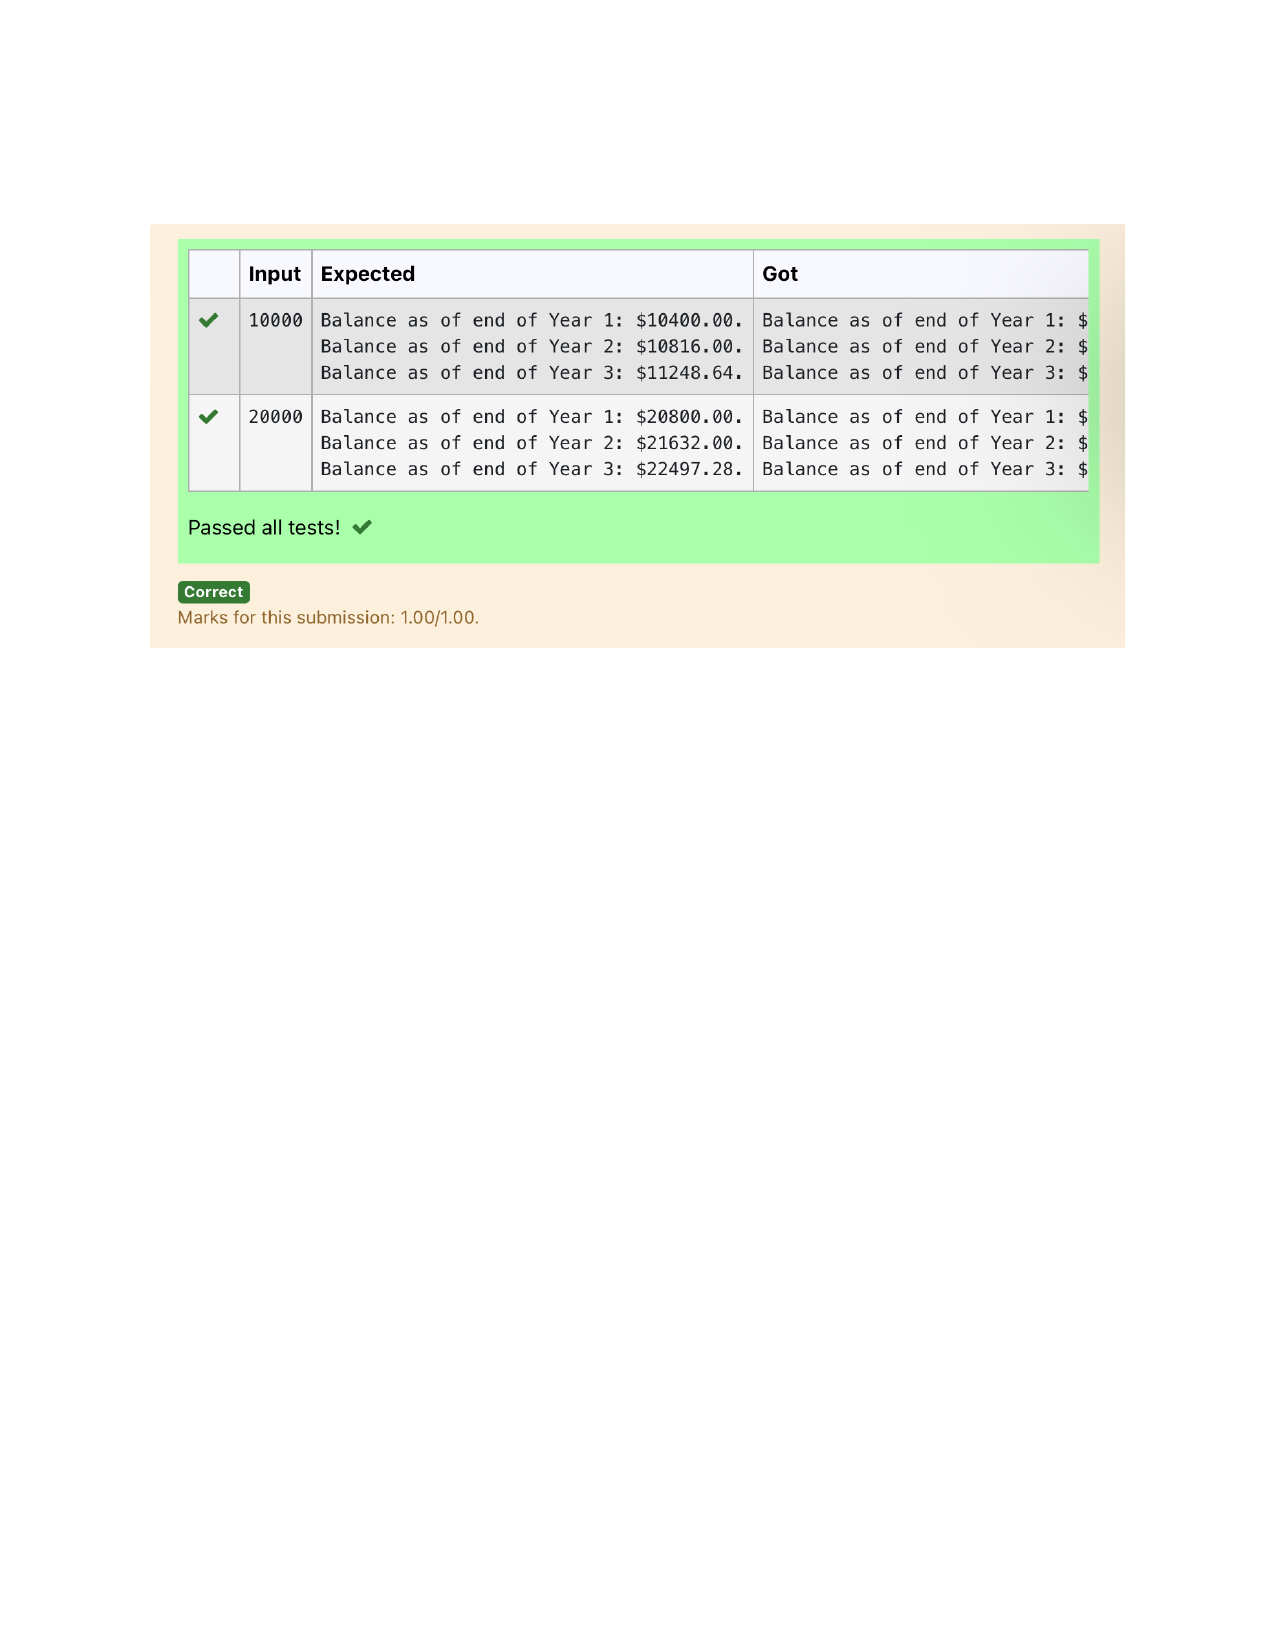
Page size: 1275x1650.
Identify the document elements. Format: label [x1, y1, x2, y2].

picture [150, 224, 1125, 648]
